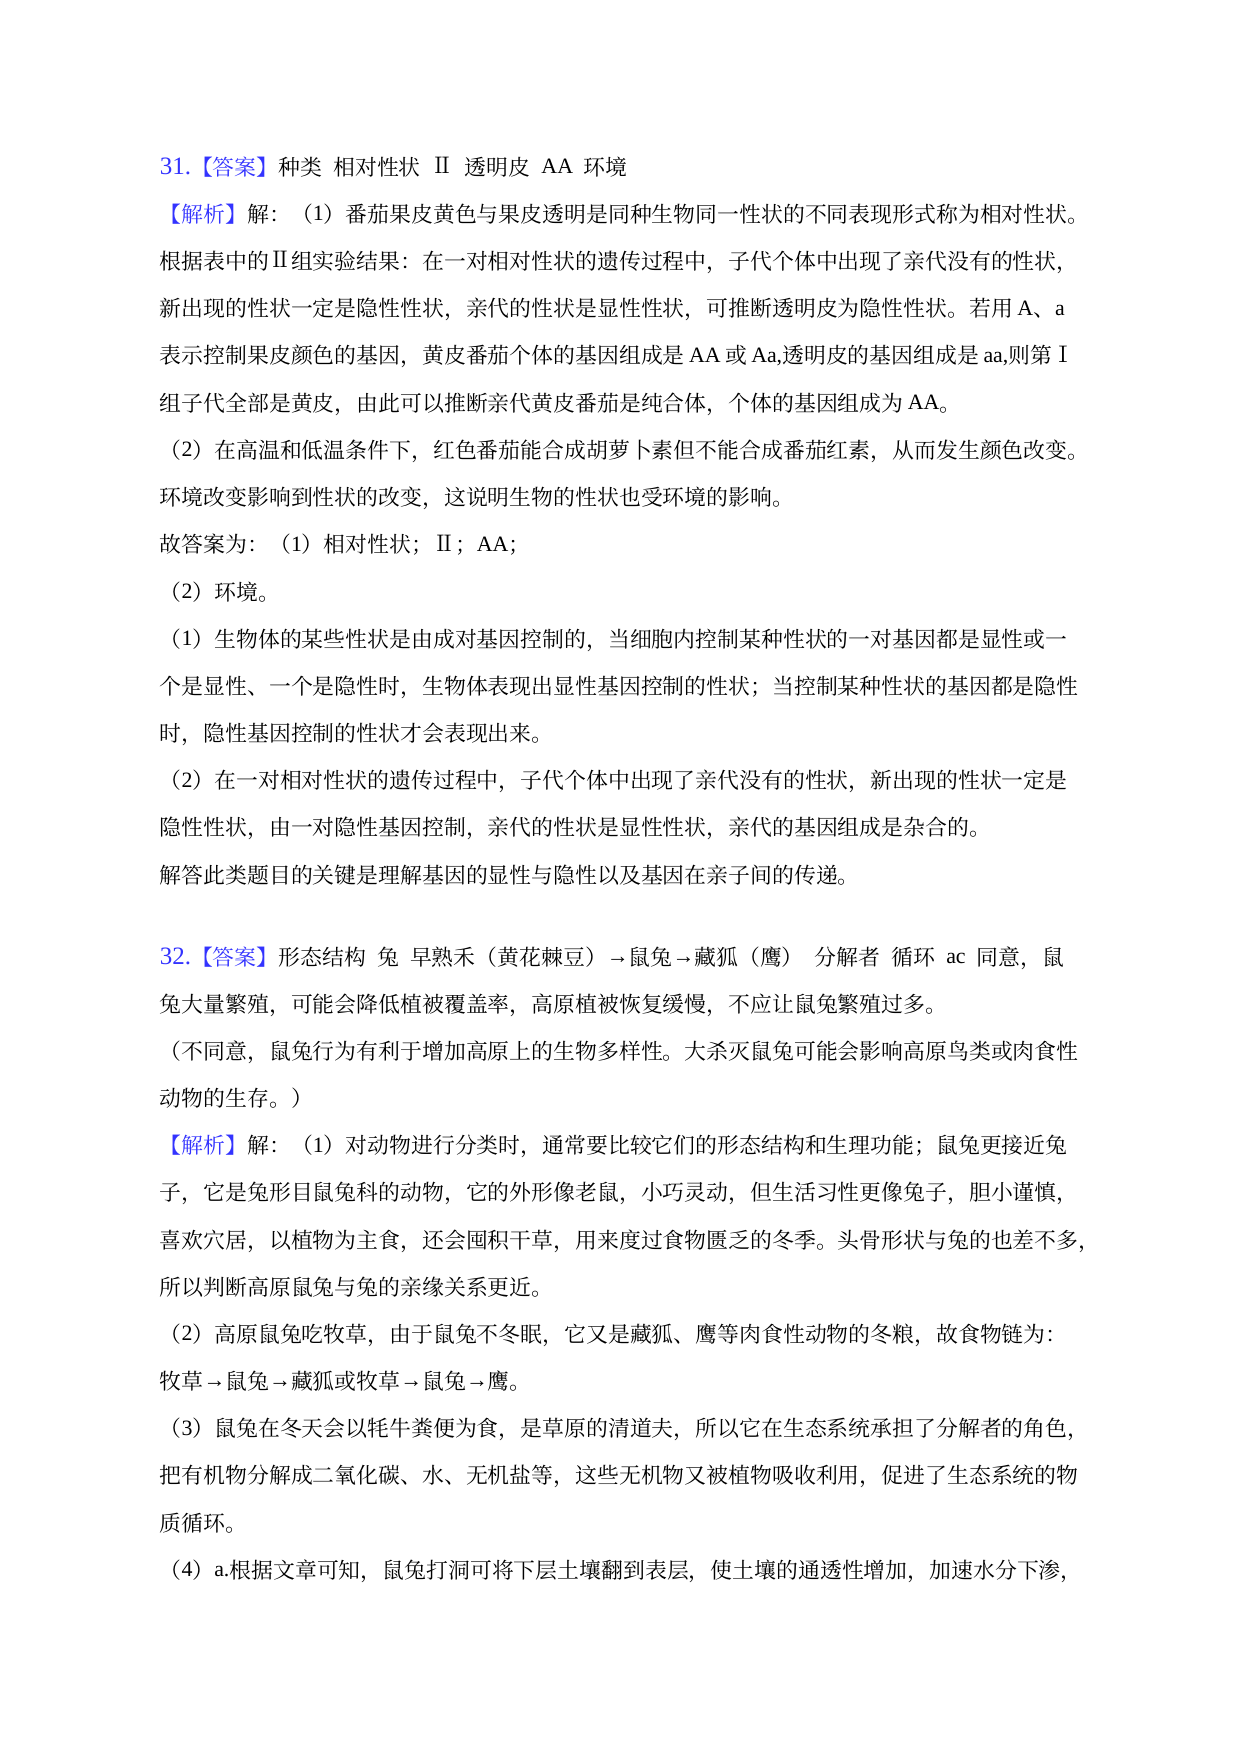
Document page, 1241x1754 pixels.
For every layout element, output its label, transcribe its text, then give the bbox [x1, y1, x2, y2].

list 【解析】解：（1）番茄果皮黄色与果皮透明是同种生物同一性状的不同表现形式称为相对性状。根据表中的Ⅱ组实验结果：在一对相对性状的遗传过程中，子代个体中出现了亲代没有的性状，新出现的性状一定是隐性性状，亲代的性状是显性性状，可推断透明皮为隐性性状。若用A、a表示控制果皮颜色的基因，黄皮番茄个体的基因组成是AA或Aa,透明皮的基因组成是aa,则第Ⅰ组子代全部是黄皮，由此可以推断亲代黄皮番茄是纯合体，个体的基因组成为AA。 （2）在高温和低温条件下，红色番茄能合成胡萝卜素但不能合成番茄红素，从而发生颜色改变。环境改变影响到性状的改变，这说明生物的性状也受环境的影响。 故答案为：（1）相对性状；Ⅱ；AA； （2）环境。 （1）生物体的某些性状是由成对基因控制的，当细胞内控制某种性状的一对基因都是显性或一个是显性、一个是隐性时，生物体表现出显性基因控制的性状；当控制某种性状的基因都是隐性时，隐性基因控制的性状才会表现出来。 （2）在一对相对性状的遗传过程中，子代个体中出现了亲代没有的性状，新出现的性状一定是隐性性状，由一对隐性基因控制，亲代的性状是显性性状，亲代的基因组成是杂合的。 解答此类题目的关键是理解基因的显性与隐性以及基因在亲子间的传递。 [159, 197, 1081, 927]
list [159, 1128, 1081, 1584]
list 31.【答案】种类 相对性状 Ⅱ 透明皮 AA 环境 [159, 150, 1081, 181]
list 32.【答案】形态结构 兔 早熟禾（黄花棘豆）→鼠兔→藏狐（鹰） 分解者 循环 ac 同意，鼠兔大量繁殖，可能会降低植被覆盖率，高原植被恢复缓慢，不应让鼠兔繁殖过多。 （不同意，鼠兔行为有利于增加高原上的生物多样性。大杀灭鼠兔可能会影响高原鸟类或肉食性动物的生存。） [159, 940, 1081, 1113]
